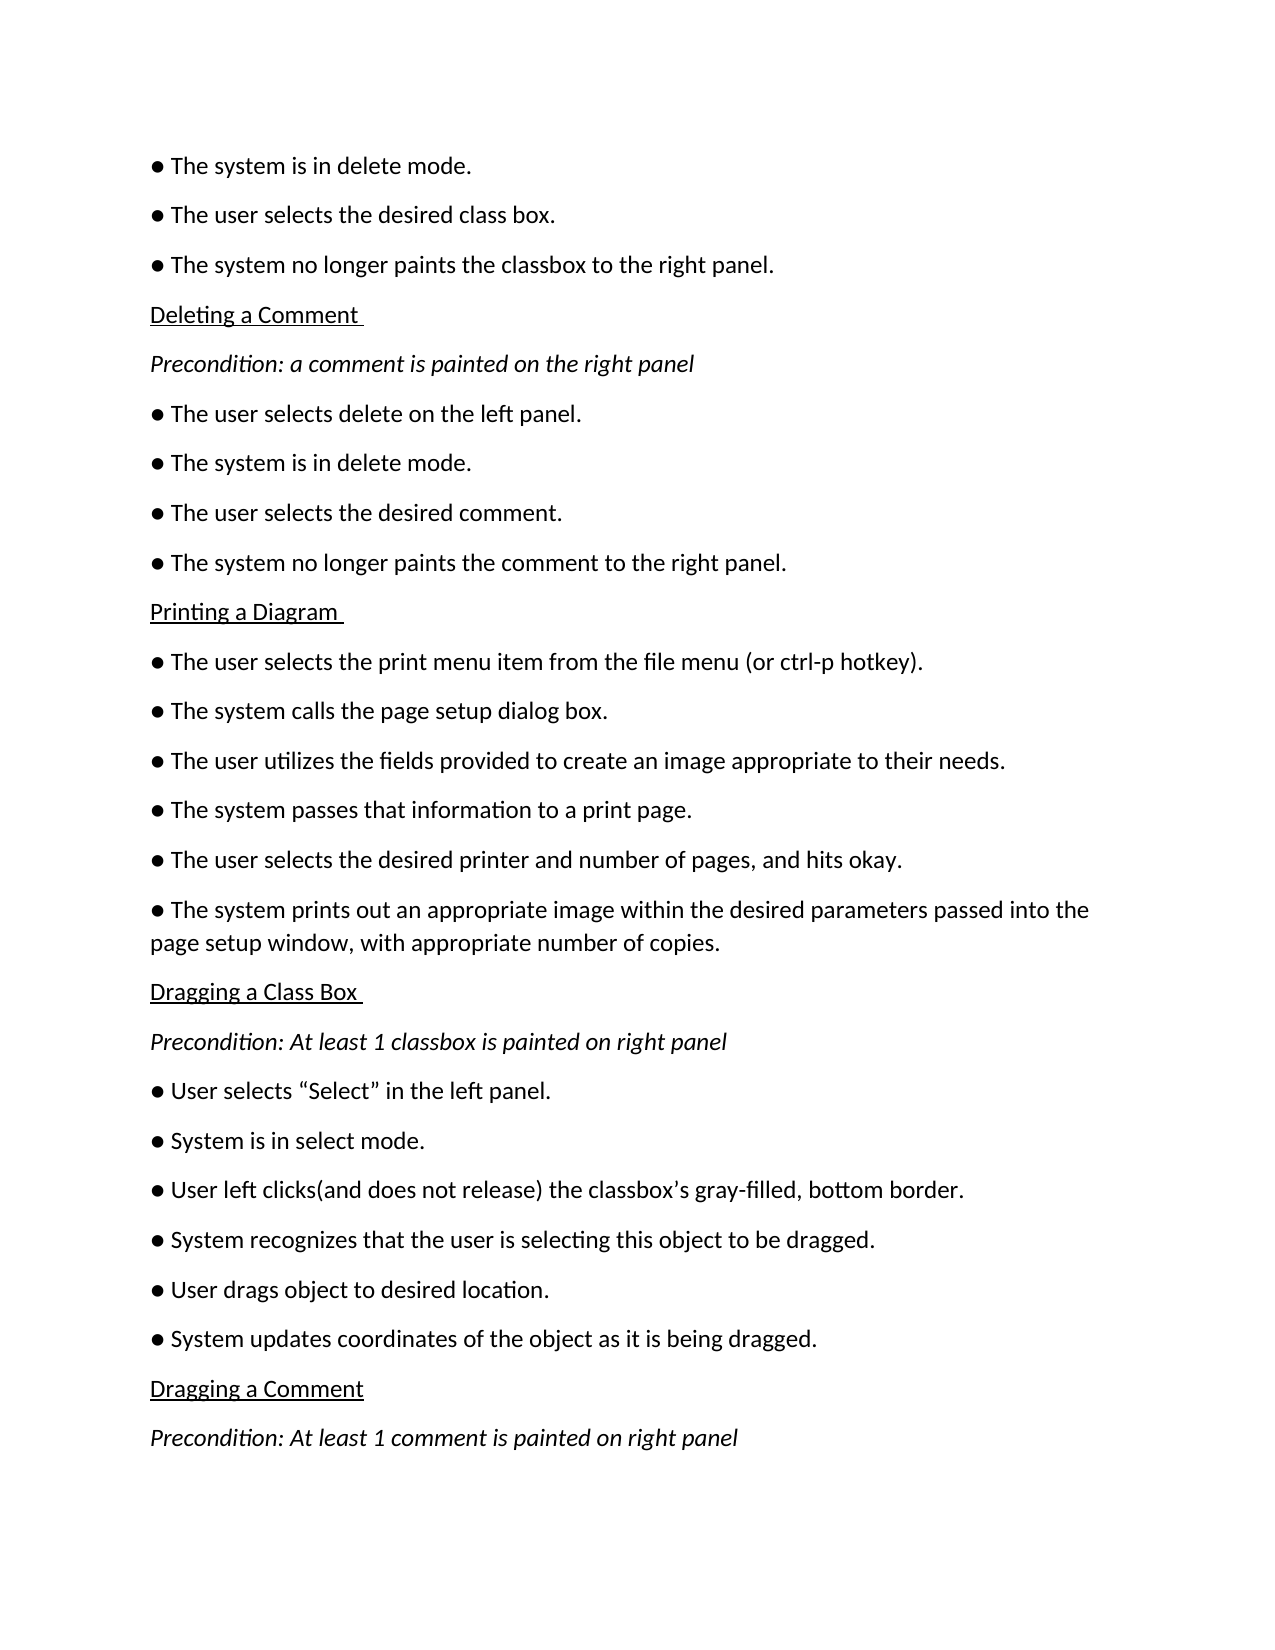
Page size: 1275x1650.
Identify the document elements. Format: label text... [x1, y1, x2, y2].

text ● The system is in delete mode. [150, 447, 1125, 478]
text ● User selects “Select” in the left panel. [150, 1075, 1125, 1106]
text Dragging a Class Box [150, 976, 1125, 1007]
text ● The system is in delete mode. [150, 150, 1125, 181]
text ● The user selects the desired comment. [150, 497, 1125, 528]
text ● The system prints out an appropriate image within the desired parameters passed into the page setup window, with appropriate number of copies. [150, 894, 1125, 957]
text ● User drags object to desired location. [150, 1274, 1125, 1304]
text Printing a Diagram [150, 596, 1125, 627]
text Precondition: At least 1 classbox is painted on right panel [150, 1026, 1125, 1056]
text Precondition: a comment is painted on the right panel [150, 348, 1125, 379]
text ● The user selects the desired class box. [150, 199, 1125, 230]
text ● The system no longer paints the classbox to the right panel. [150, 249, 1125, 280]
text Deleting a Comment [150, 299, 1125, 329]
text ● The user selects the print menu item from the file menu (or ctrl-p hotkey). [150, 646, 1125, 676]
text ● System is in select mode. [150, 1125, 1125, 1156]
text ● The system calls the page setup dialog box. [150, 695, 1125, 726]
text ● The system passes that information to a print page. [150, 794, 1125, 825]
text ● System recognizes that the user is selecting this object to be dragged. [150, 1224, 1125, 1255]
text ● The user utilizes the fields provided to create an image appropriate to their needs. [150, 745, 1125, 776]
text ● The user selects delete on the left panel. [150, 398, 1125, 428]
text Precondition: At least 1 comment is painted on right panel [150, 1422, 1125, 1453]
text ● System updates coordinates of the object as it is being dragged. [150, 1323, 1125, 1354]
text ● The user selects the desired printer and number of pages, and hits okay. [150, 844, 1125, 875]
text ● User left clicks(and does not release) the classbox’s gray-filled, bottom border. [150, 1174, 1125, 1205]
text Dragging a Comment [150, 1373, 1125, 1403]
text ● The system no longer paints the comment to the right panel. [150, 547, 1125, 577]
